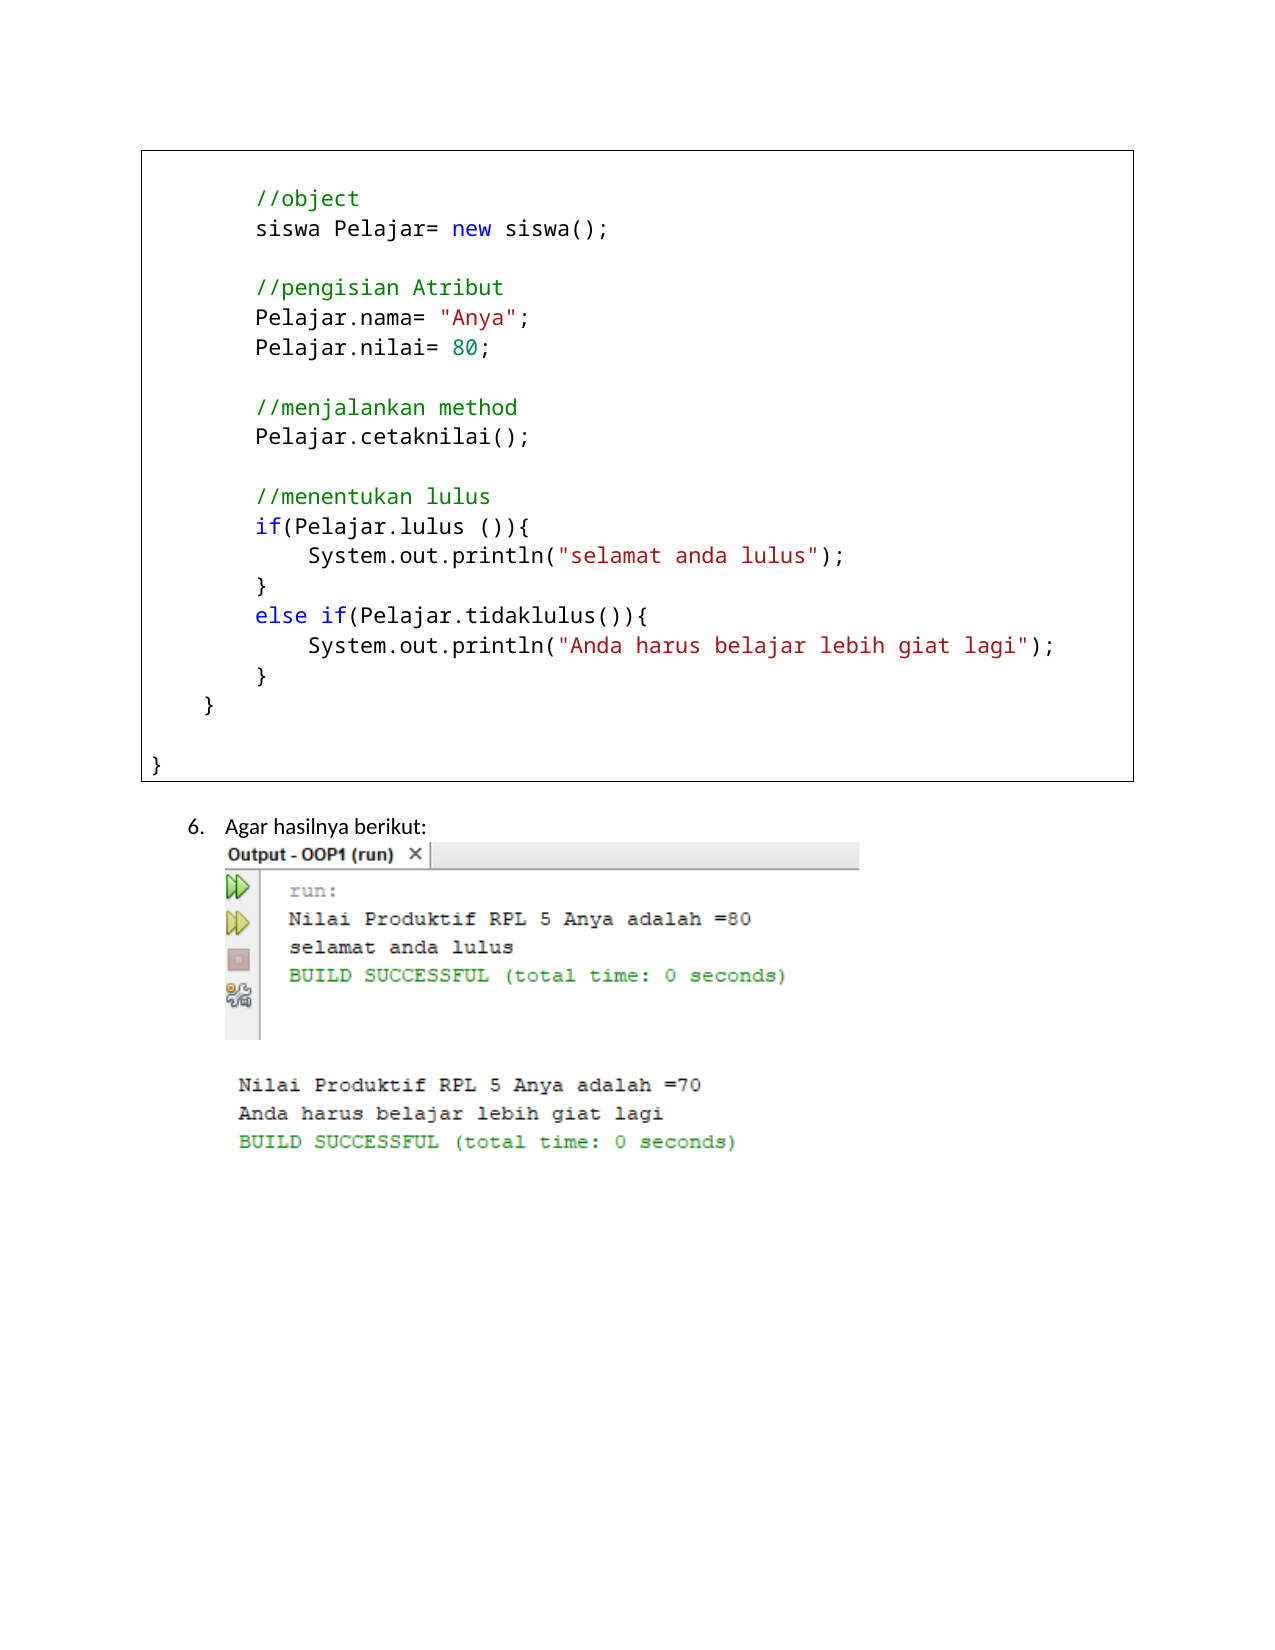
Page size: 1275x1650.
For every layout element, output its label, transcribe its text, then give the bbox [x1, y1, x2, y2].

text //object [150, 183, 1125, 213]
text Pelajar.cetaknilai(); [150, 421, 1125, 451]
text //pengisian Atribut [150, 272, 1125, 302]
text if(Pelajar.lulus ()){ [150, 511, 1125, 540]
picture [225, 842, 860, 1040]
text //menjalankan method [150, 391, 1125, 421]
picture [225, 1071, 788, 1164]
text } [142, 746, 1133, 781]
list Agar hasilnya berikut: [187, 812, 1125, 840]
text siswa Pelajar= new siswa(); [150, 213, 1125, 242]
text } [150, 689, 1125, 719]
text } [150, 659, 1125, 689]
text Pelajar.nama= "Anya"; [150, 302, 1125, 332]
text System.out.println("Anda harus belajar lebih giat lagi"); [150, 630, 1125, 659]
text //menentukan lulus [150, 481, 1125, 511]
text else if(Pelajar.tidaklulus()){ [150, 600, 1125, 630]
text System.out.println("selamat anda lulus"); [150, 540, 1125, 570]
text Pelajar.nilai= 80; [150, 332, 1125, 362]
text } [150, 570, 1125, 600]
